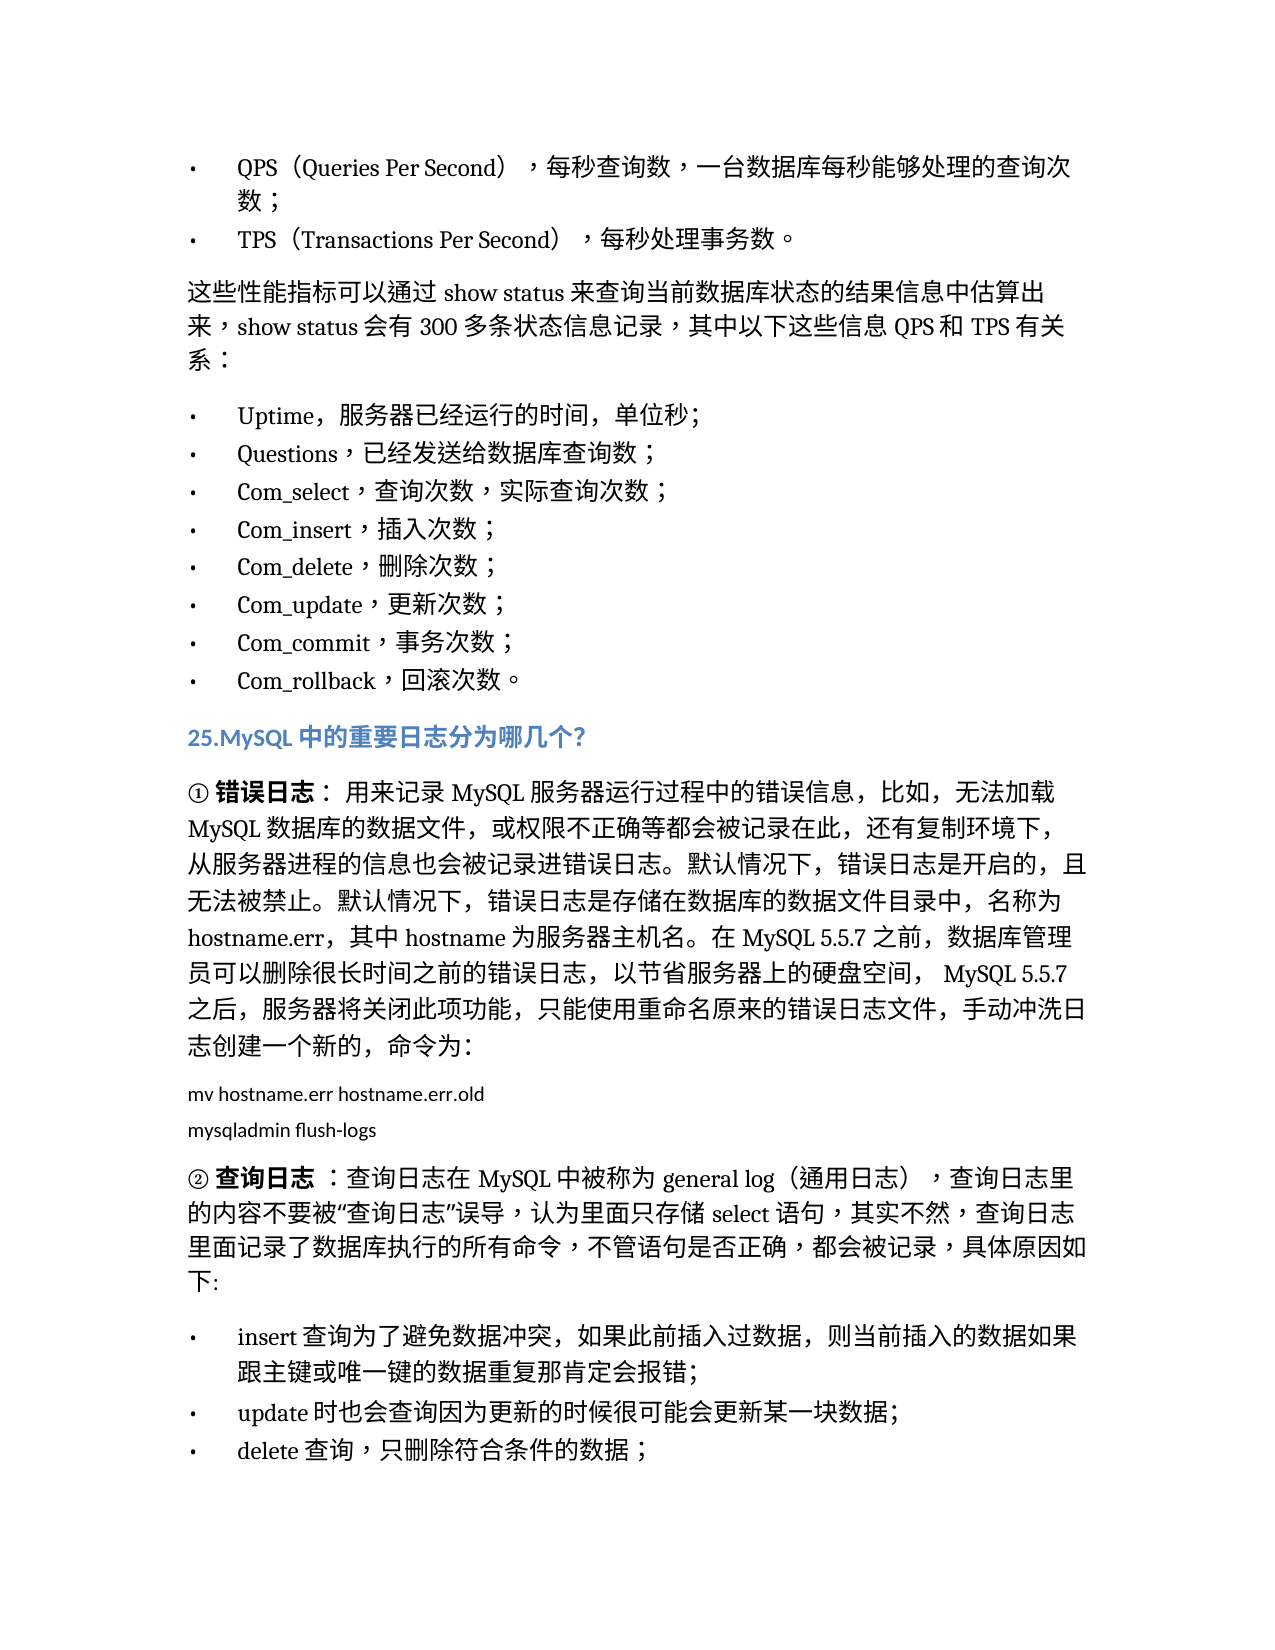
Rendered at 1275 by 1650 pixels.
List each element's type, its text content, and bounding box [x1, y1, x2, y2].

subtitle 25.MySQL 中的重要日志分为哪几个？ [187, 717, 1087, 754]
list Com_commit，事务次数； [187, 625, 1087, 659]
list Com_insert，插入次数； [187, 511, 1087, 545]
list Com_update，更新次数； [187, 587, 1087, 621]
list update 时也会查询因为更新的时候很可能会更新某一块数据； [187, 1392, 1087, 1429]
list Questions，已经发送给数据库查询数； [187, 436, 1087, 470]
text 这些性能指标可以通过 show status 来查询当前数据库状态的结果信息中估算出来，show status 会有 300 多条状态信息记录，其中以下这些信息 QPS 和 TPS 有关系： [187, 275, 1087, 377]
list Com_select，查询次数，实际查询次数； [187, 473, 1087, 507]
text mysqladmin flush-logs [187, 1117, 1087, 1142]
text ② 查询日志 ：查询日志在 MySQL 中被称为 general log（通用日志），查询日志里的内容不要被“查询日志”误导，认为里面只存储 select 语句，其实不然，查询日志里面记录了数据库执行的所有命令，不管语句是否正确，都会被记录，具体原因如下: [187, 1161, 1087, 1297]
list delete 查询，只删除符合条件的数据； [187, 1432, 1087, 1466]
list Uptime，服务器已经运行的时间，单位秒； [187, 396, 1087, 432]
list Com_delete，删除次数； [187, 549, 1087, 583]
list Com_rollback，回滚次数。 [187, 662, 1087, 697]
text mv hostname.err hostname.err.old [187, 1081, 1087, 1107]
text ① 错误日志 ：用来记录 MySQL 服务器运行过程中的错误信息，比如，无法加载 MySQL 数据库的数据文件，或权限不正确等都会被记录在此，还有复制环境下，从服务器进程的信息也会被记录进错误日志。默认情况下，错误日志是开启的，且无法被禁止。默认情况下，错误日志是存储在数据库的数据文件目录中，名称为 hostname.err，其中 hostname 为服务器主机名。在 MySQL 5.5.7 之前，数据库管理员可以删除很长时间之前的错误日志，以节省服务器上的硬盘空间， MySQL 5.5.7 之后，服务器将关闭此项功能，只能使用重命名原来的错误日志文件，手动冲洗日志创建一个新的，命令为： [187, 772, 1087, 1062]
list insert 查询为了避免数据冲突，如果此前插入过数据，则当前插入的数据如果跟主键或唯一键的数据重复那肯定会报错； [187, 1316, 1087, 1389]
list QPS（Queries Per Second），每秒查询数，一台数据库每秒能够处理的查询次数； [187, 150, 1087, 218]
list TPS（Transactions Per Second），每秒处理事务数。 [187, 222, 1087, 256]
